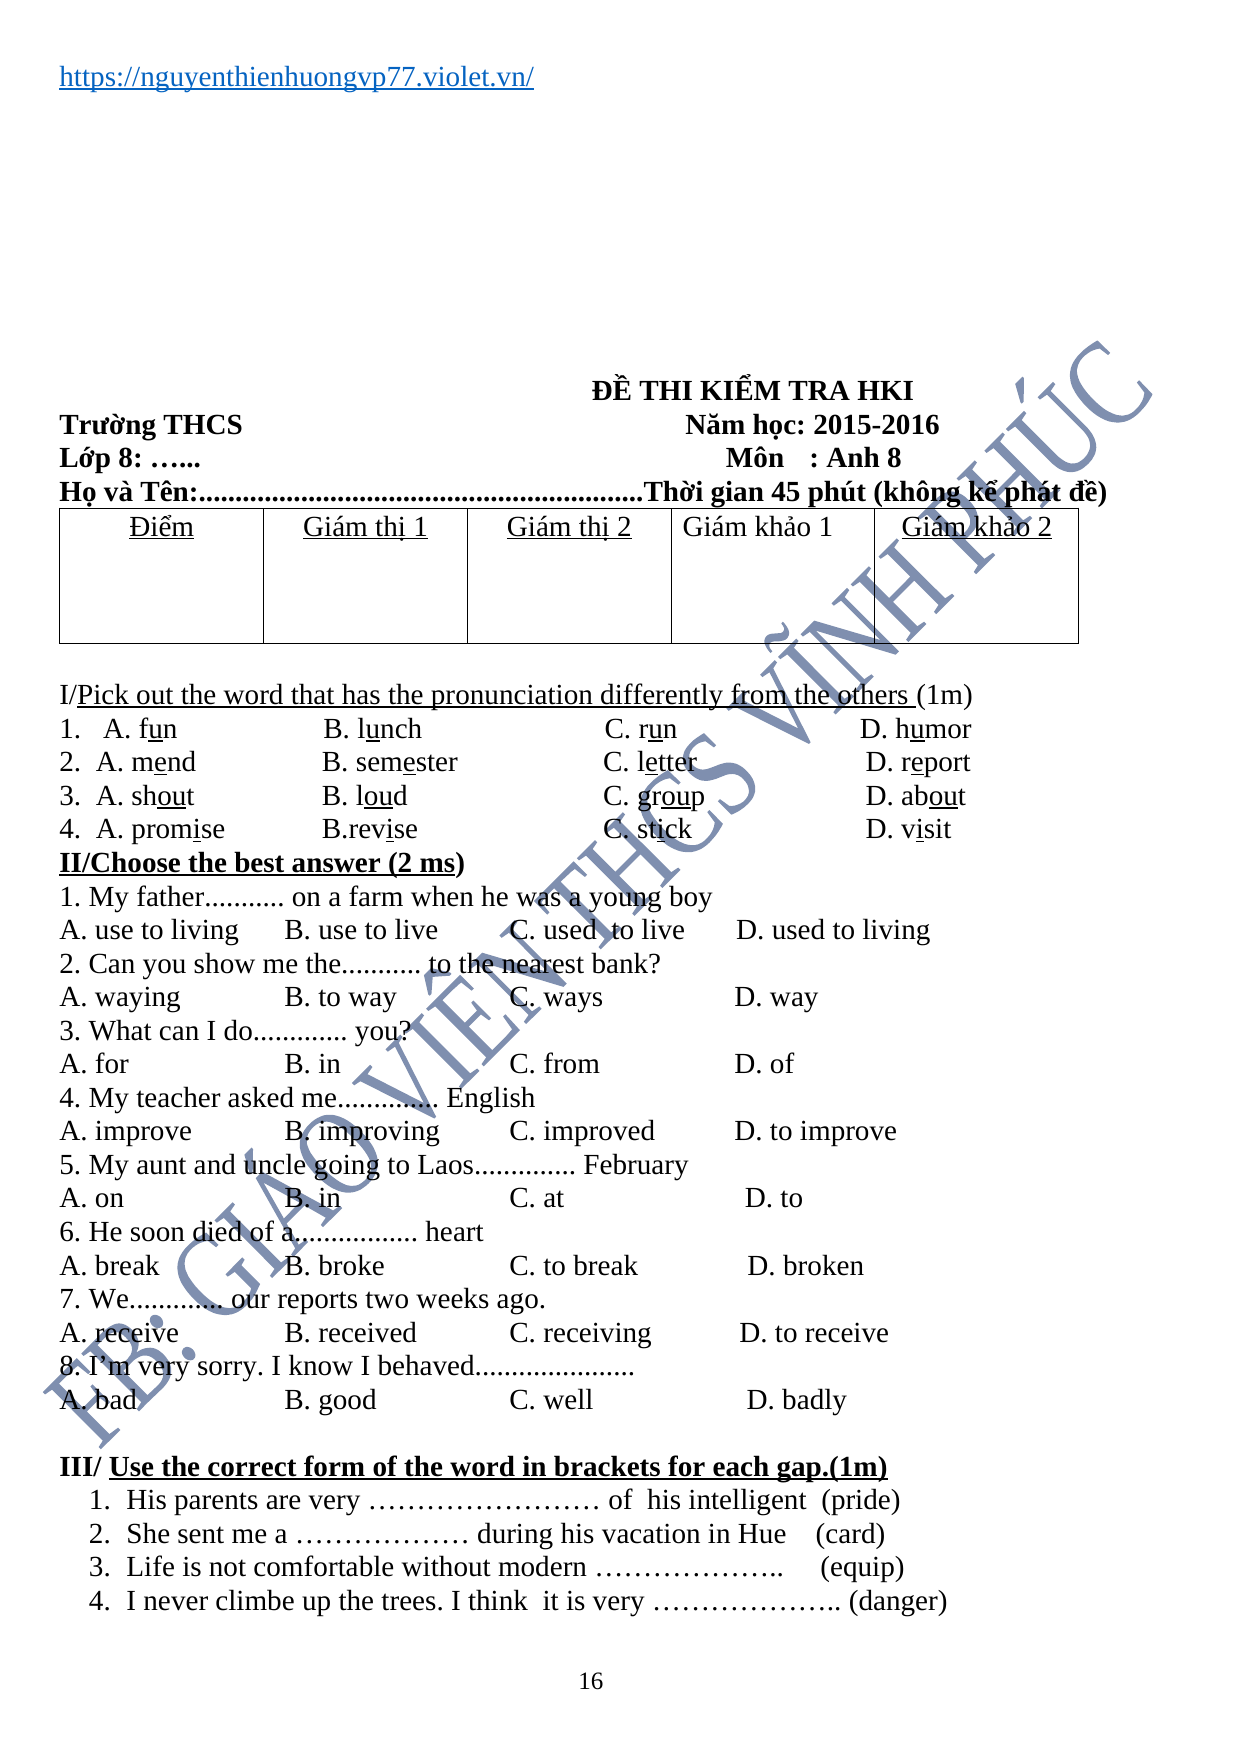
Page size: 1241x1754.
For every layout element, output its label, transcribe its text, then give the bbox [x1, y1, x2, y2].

text III/ Use the correct form of the word in brackets for each gap.(1m) [59, 1449, 1122, 1482]
text ĐỀ THI KIỂM TRA HKI [59, 373, 1122, 407]
text A. for B. in C. from D. of [59, 1046, 1122, 1080]
text Trường THCS Năm học: 2015-2016 [59, 407, 1122, 441]
text 1. A. fun B. lunch C. run D. humor [59, 711, 1122, 744]
text 4. A. promise B.revise C. stick D. visit [59, 812, 1122, 845]
text 5. My aunt and uncle going to Laos.............. February [59, 1147, 1122, 1181]
text 6. He soon died of a................. heart [59, 1214, 1122, 1248]
text 7. We............. our reports two weeks ago. [59, 1281, 1122, 1315]
text A. on B. in C. at D. to [59, 1181, 1122, 1214]
text A. waying B. to way C. ways D. way [59, 979, 1122, 1013]
list Life is not comfortable without modern ……………….. (equip) [89, 1549, 1122, 1583]
text 2. Can you show me the........... to the nearest bank? [59, 946, 1122, 979]
table_header Giám khảo 2 [875, 509, 1078, 643]
text Lớp 8: …... Môn : Anh 8 [59, 441, 1122, 474]
text II/Choose the best answer (2 ms) [59, 845, 1122, 879]
text A. bad B. good C. well D. badly [59, 1382, 1122, 1415]
text 4. My teacher asked me.............. English [59, 1080, 1122, 1113]
table_header Giám khảo 1 [672, 509, 874, 643]
text 3. A. shout B. loud C. group D. about [59, 778, 1122, 812]
text 1. My father........... on a farm when he was a young boy [59, 879, 1122, 912]
table_header Điểm [60, 509, 263, 643]
text A. improve B. improving C. improved D. to improve [59, 1113, 1122, 1147]
text I/Pick out the word that has the pronunciation differently from the others (1m) [59, 677, 1121, 711]
list I never climbe up the trees. I think it is very ……………….. (danger) [89, 1583, 1122, 1617]
text A. break B. broke C. to break D. broken [59, 1248, 1122, 1281]
list His parents are very …………………… of his intelligent (pride) [89, 1482, 1122, 1516]
text 2. A. mend B. semester C. letter D. report [59, 744, 1122, 778]
text Họ và Tên:.............................................................Thời gian 45 phút (không kể phát đề) [59, 474, 1122, 508]
text 8. I’m very sorry. I know I behaved...................... [59, 1348, 1122, 1382]
text A. receive B. received C. receiving D. to receive [59, 1315, 1122, 1348]
table_header Giám thị 1 [264, 509, 467, 643]
table_header Giám thị 2 [468, 509, 671, 643]
list She sent me a ……………… during his vacation in Hue (card) [89, 1516, 1122, 1549]
text A. use to living B. use to live C. used to live D. used to living [59, 912, 1122, 946]
text 3. What can I do............. you? [59, 1013, 1122, 1046]
